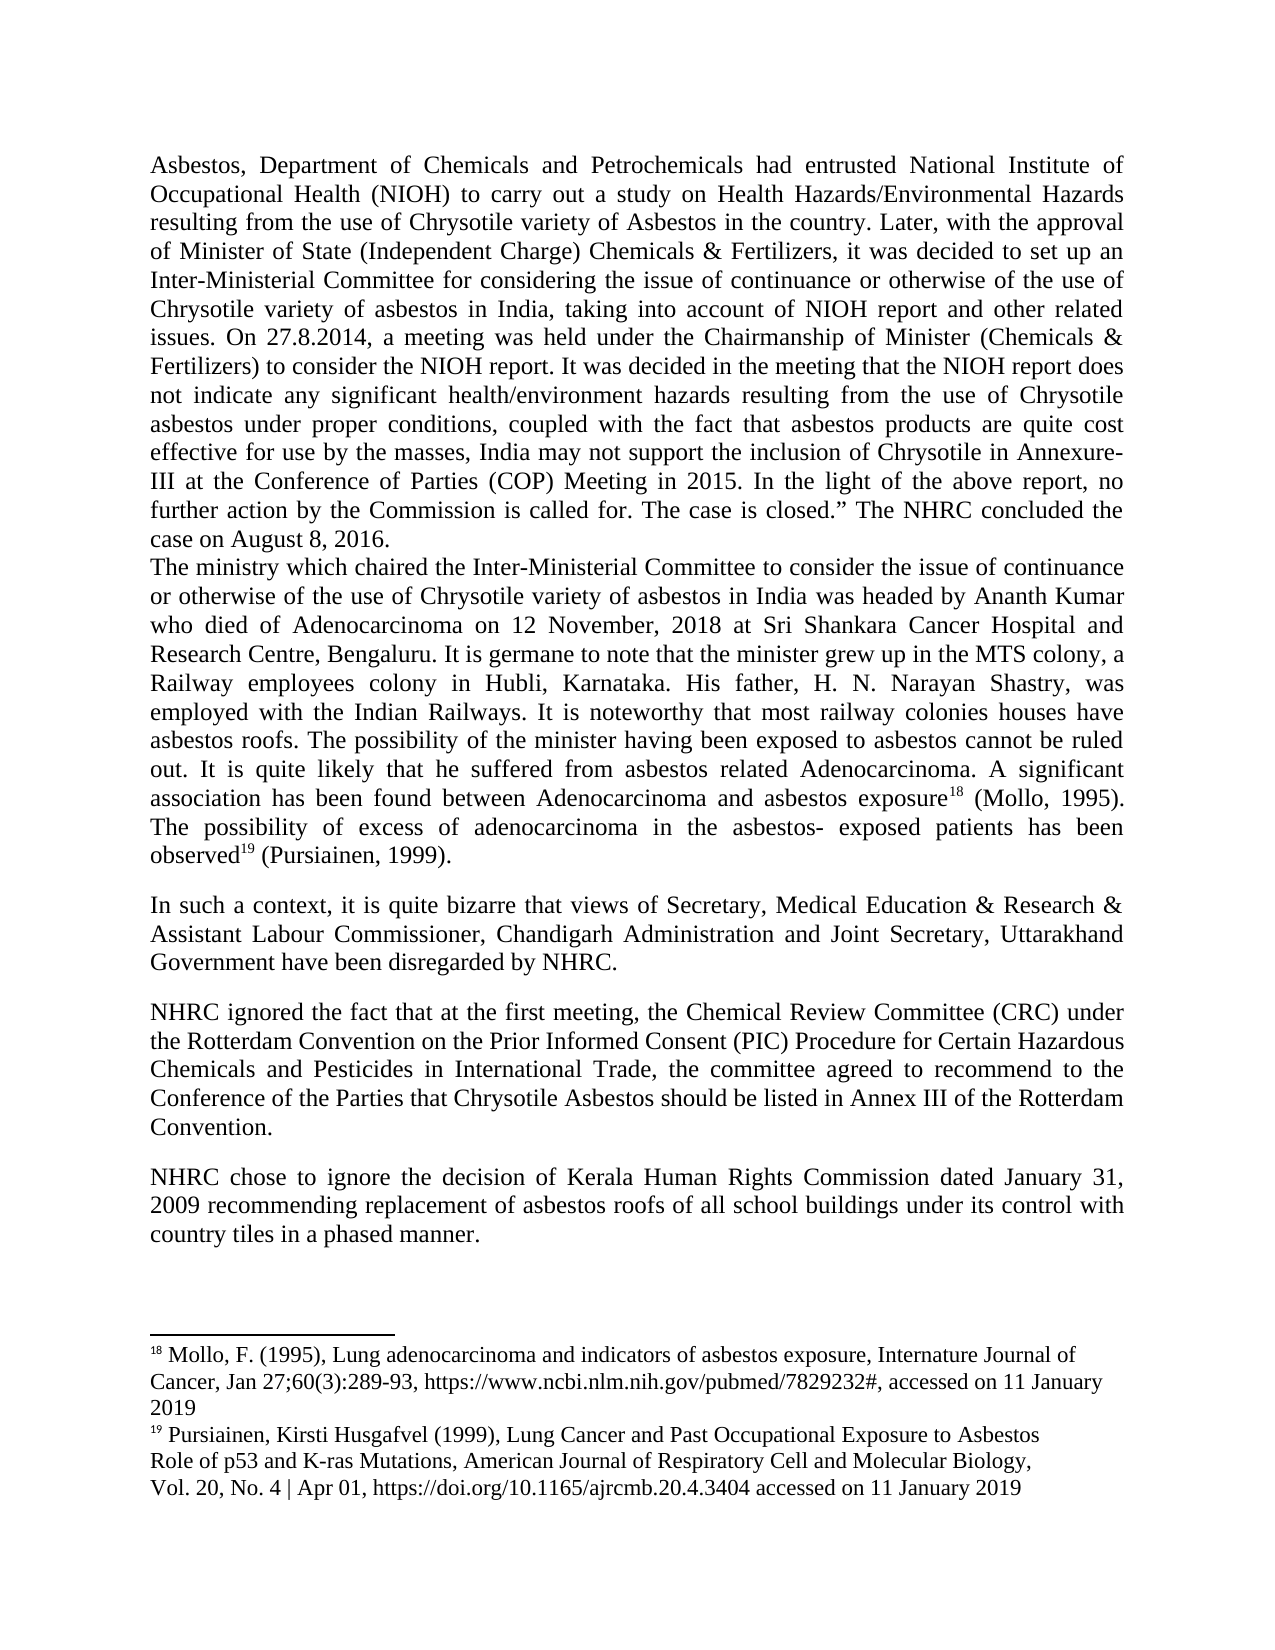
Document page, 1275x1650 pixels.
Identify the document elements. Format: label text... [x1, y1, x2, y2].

text The ministry which chaired the Inter-Ministerial Committee to consider the issue of continuance or otherwise of the use of Chrysotile variety of asbestos in India was headed by Ananth Kumar who died of Adenocarcinoma on 12 November, 2018 at Sri Shankara Cancer Hospital and Research Centre, Bengaluru. It is germane to note that the minister grew up in the MTS colony, a Railway employees colony in Hubli, Karnataka. His father, H. N. Narayan Shastry, was employed with the Indian Railways. It is noteworthy that most railway colonies houses have asbestos roofs. The possibility of the minister having been exposed to asbestos cannot be ruled out. It is quite likely that he suffered from asbestos related Adenocarcinoma. A significant association has been found between Adenocarcinoma and asbestos exposure (Mollo, 1995). The possibility of excess of adenocarcinoma in the asbestos- exposed patients has been observed (Pursiainen, 1999). [150, 552, 1125, 869]
text Ignoring glaring and indisputable scientific, medical and judicial findings and submissions, Justice H.L. Dattu headed NHRC has issued the following Direction: “Pursuant to the directions of the Commission, Dr. Rohit Misra, Assistant Industrial Advisor, Ministry of Chemicals & Fertilizers, Deptt. of Chemicals and Petrochemicals, Government of India vide letter dated 4th July, 2016 has informed the Commission that in order to take an appropriate and scientific stand in the International Forum on the issue related to health hazards posed by Chrysotile variety of Asbestos, Department of Chemicals and Petrochemicals had entrusted National Institute of Occupational Health (NIOH) to carry out a study on Health Hazards/Environmental Hazards resulting from the use of Chrysotile variety of Asbestos in the country. Later, with the approval of Minister of State (Independent Charge) Chemicals & Fertilizers, it was decided to set up an Inter-Ministerial Committee for considering the issue of continuance or otherwise of the use of Chrysotile variety of asbestos in India, taking into account of NIOH report and other related issues. On 27.8.2014, a meeting was held under the Chairmanship of Minister (Chemicals & Fertilizers) to consider the NIOH report. It was decided in the meeting that the NIOH report does not indicate any significant health/environment hazards resulting from the use of Chrysotile asbestos under proper conditions, coupled with the fact that asbestos products are quite cost effective for use by the masses, India may not support the inclusion of Chrysotile in Annexure-III at the Conference of Parties (COP) Meeting in 2015. In the light of the above report, no further action by the Commission is called for. The case is closed.” The NHRC concluded the case on August 8, 2016. [150, 150, 1125, 552]
text NHRC chose to ignore the decision of Kerala Human Rights Commission dated January 31, 2009 recommending replacement of asbestos roofs of all school buildings under its control with country tiles in a phased manner. [150, 1162, 1125, 1248]
text NHRC ignored the fact that at the first meeting, the Chemical Review Committee (CRC) under the Rotterdam Convention on the Prior Informed Consent (PIC) Procedure for Certain Hazardous Chemicals and Pesticides in International Trade, the committee agreed to recommend to the Conference of the Parties that Chrysotile Asbestos should be listed in Annex III of the Rotterdam Convention. [150, 997, 1125, 1141]
text In such a context, it is quite bizarre that views of Secretary, Medical Education & Research & Assistant Labour Commissioner, Chandigarh Administration and Joint Secretary, Uttarakhand Government have been disregarded by NHRC. [150, 890, 1125, 976]
